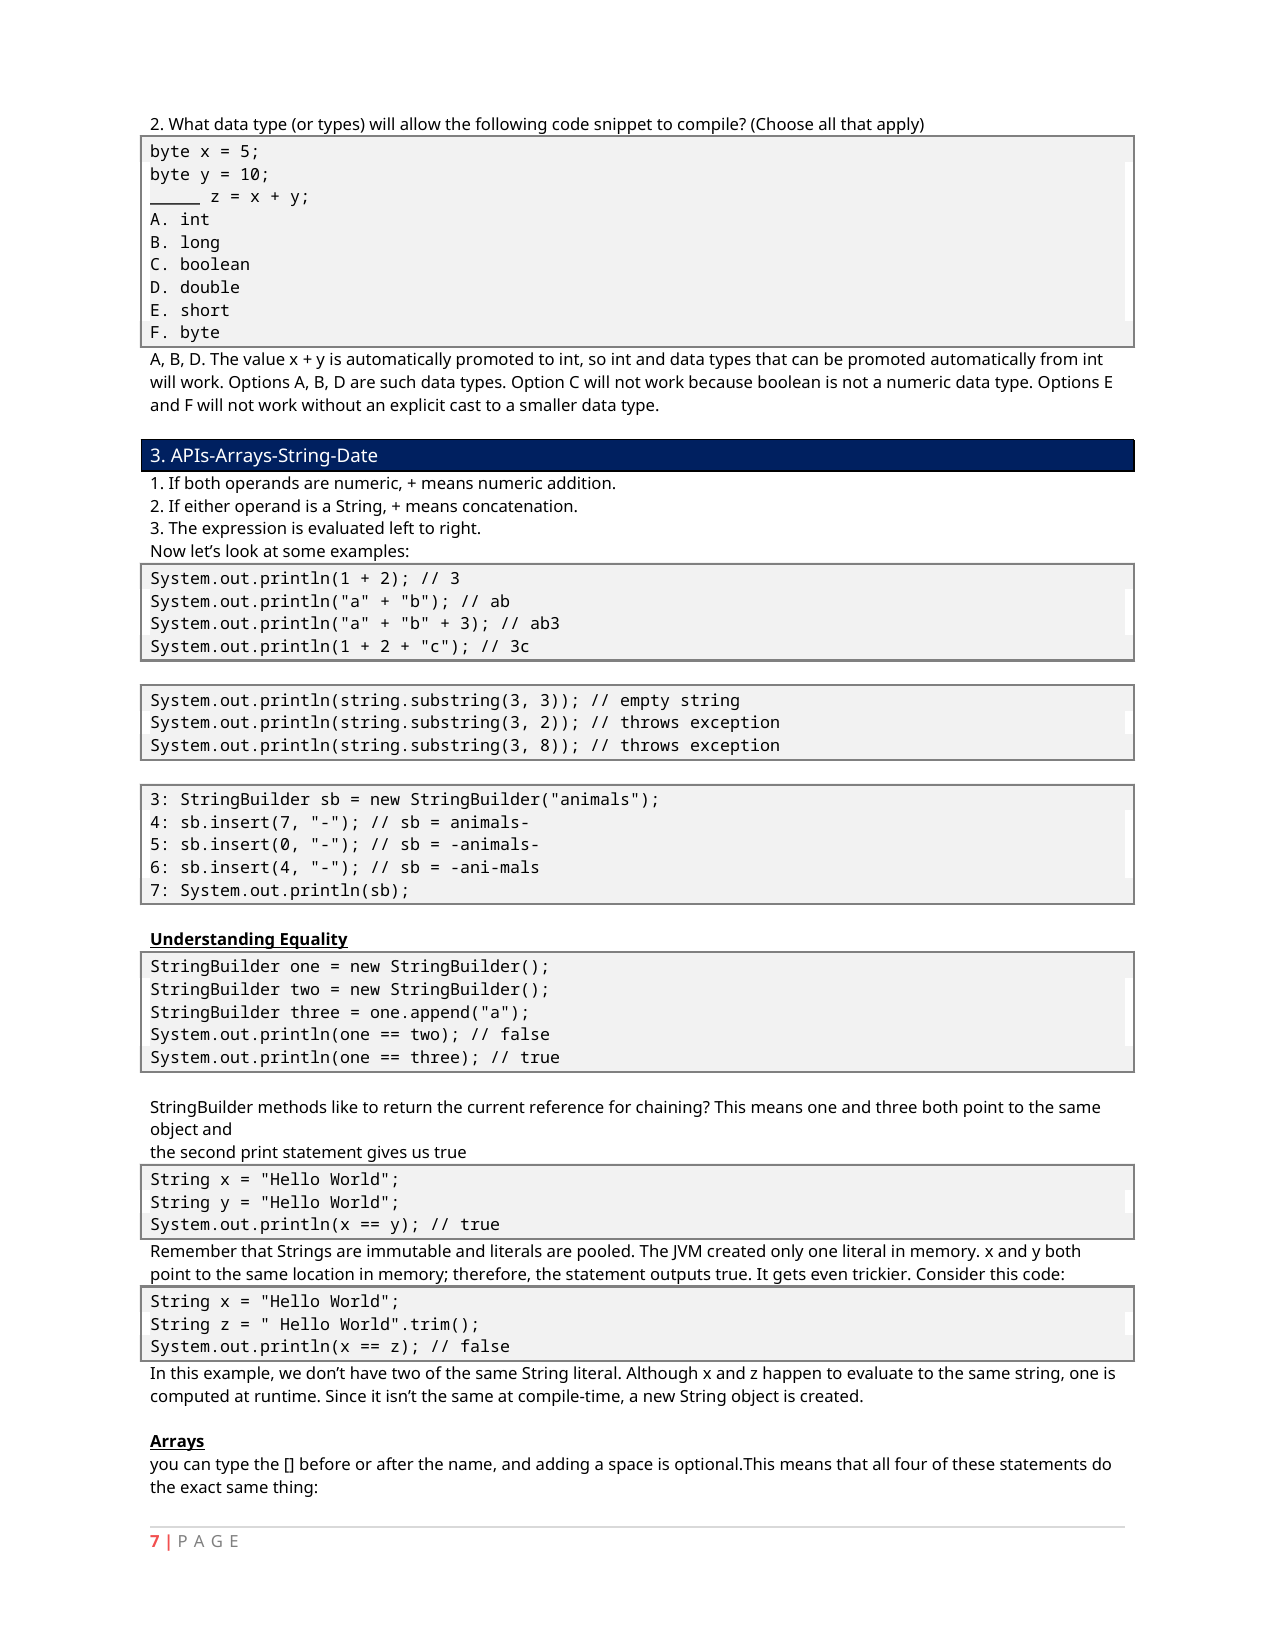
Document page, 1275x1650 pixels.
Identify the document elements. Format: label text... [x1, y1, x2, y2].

text System.out.println(string.substring(3, 3)); // empty string [142, 686, 1133, 711]
text String x = "Hello World"; [142, 1288, 1133, 1312]
text 4: sb.insert(7, "-"); // sb = animals- [150, 810, 1125, 833]
text Understanding Equality [150, 928, 1125, 951]
text StringBuilder methods like to return the current reference for chaining? This means one and three both point to the same object and [150, 1095, 1125, 1141]
text C. boolean [150, 253, 1125, 276]
text _____ z = x + y; [150, 185, 1125, 207]
text B. long [150, 230, 1125, 253]
text A. int [150, 207, 1125, 230]
text Arrays [150, 1430, 1125, 1453]
text byte x = 5; [142, 137, 1133, 162]
text 2. What data type (or types) will allow the following code snippet to compile? (Choose all that apply) [150, 112, 1125, 135]
text String y = "Hello World"; [150, 1190, 1125, 1209]
text 6: sb.insert(4, "-"); // sb = -ani-mals [150, 856, 1125, 874]
text 5: sb.insert(0, "-"); // sb = -animals- [150, 833, 1125, 856]
text System.out.println(x == y); // true [142, 1209, 1133, 1238]
text System.out.println("a" + "b"); // ab [150, 589, 1125, 612]
text F. byte [142, 317, 1133, 346]
text Remember that Strings are immutable and literals are pooled. The JVM created only one literal in memory. x and y both point to the same location in memory; therefore, the statement outputs true. It gets even trickier. Consider this code: [150, 1240, 1125, 1285]
text D. double [150, 276, 1125, 298]
text String z = " Hello World".trim(); [150, 1312, 1125, 1331]
text E. short [150, 298, 1125, 317]
text System.out.println(1 + 2 + "c"); // 3c [142, 631, 1133, 659]
subtitle 3. APIs-Arrays-String-Date [142, 440, 1133, 470]
text String x = "Hello World"; [142, 1166, 1133, 1190]
text 3: StringBuilder sb = new StringBuilder("animals"); [142, 786, 1133, 810]
text Now let’s look at some examples: [150, 540, 1125, 562]
text you can type the [] before or after the name, and adding a space is optional.This means that all four of these statements do the exact same thing: [150, 1453, 1125, 1498]
text System.out.println(x == z); // false [142, 1331, 1133, 1360]
text In this example, we don’t have two of the same String literal. Although x and z happen to evaluate to the same string, one is computed at runtime. Since it isn’t the same at compile-time, a new String object is created. [150, 1362, 1125, 1407]
text 3. The expression is evaluated left to right. [150, 517, 1125, 540]
text System.out.println(one == two); // false [150, 1023, 1125, 1042]
text StringBuilder two = new StringBuilder(); [150, 978, 1125, 1000]
text System.out.println(string.substring(3, 8)); // throws exception [142, 730, 1133, 759]
text 2. If either operand is a String, + means concatenation. [150, 494, 1125, 517]
text System.out.println(string.substring(3, 2)); // throws exception [150, 711, 1125, 730]
text System.out.println(1 + 2); // 3 [142, 565, 1133, 589]
text System.out.println(one == three); // true [142, 1042, 1133, 1071]
text the second print statement gives us true [150, 1141, 1125, 1163]
text 7: System.out.println(sb); [142, 874, 1133, 903]
text 1. If both operands are numeric, + means numeric addition. [150, 472, 1125, 494]
text StringBuilder three = one.append("a"); [150, 1000, 1125, 1023]
text byte y = 10; [150, 162, 1125, 185]
text StringBuilder one = new StringBuilder(); [142, 953, 1133, 978]
text System.out.println("a" + "b" + 3); // ab3 [150, 612, 1125, 631]
text A, B, D. The value x + y is automatically promoted to int, so int and data types that can be promoted automatically from int will work. Options A, B, D are such data types. Option C will not work because boolean is not a numeric data type. Options E and F will not work without an explicit cast to a smaller data type. [150, 348, 1125, 416]
